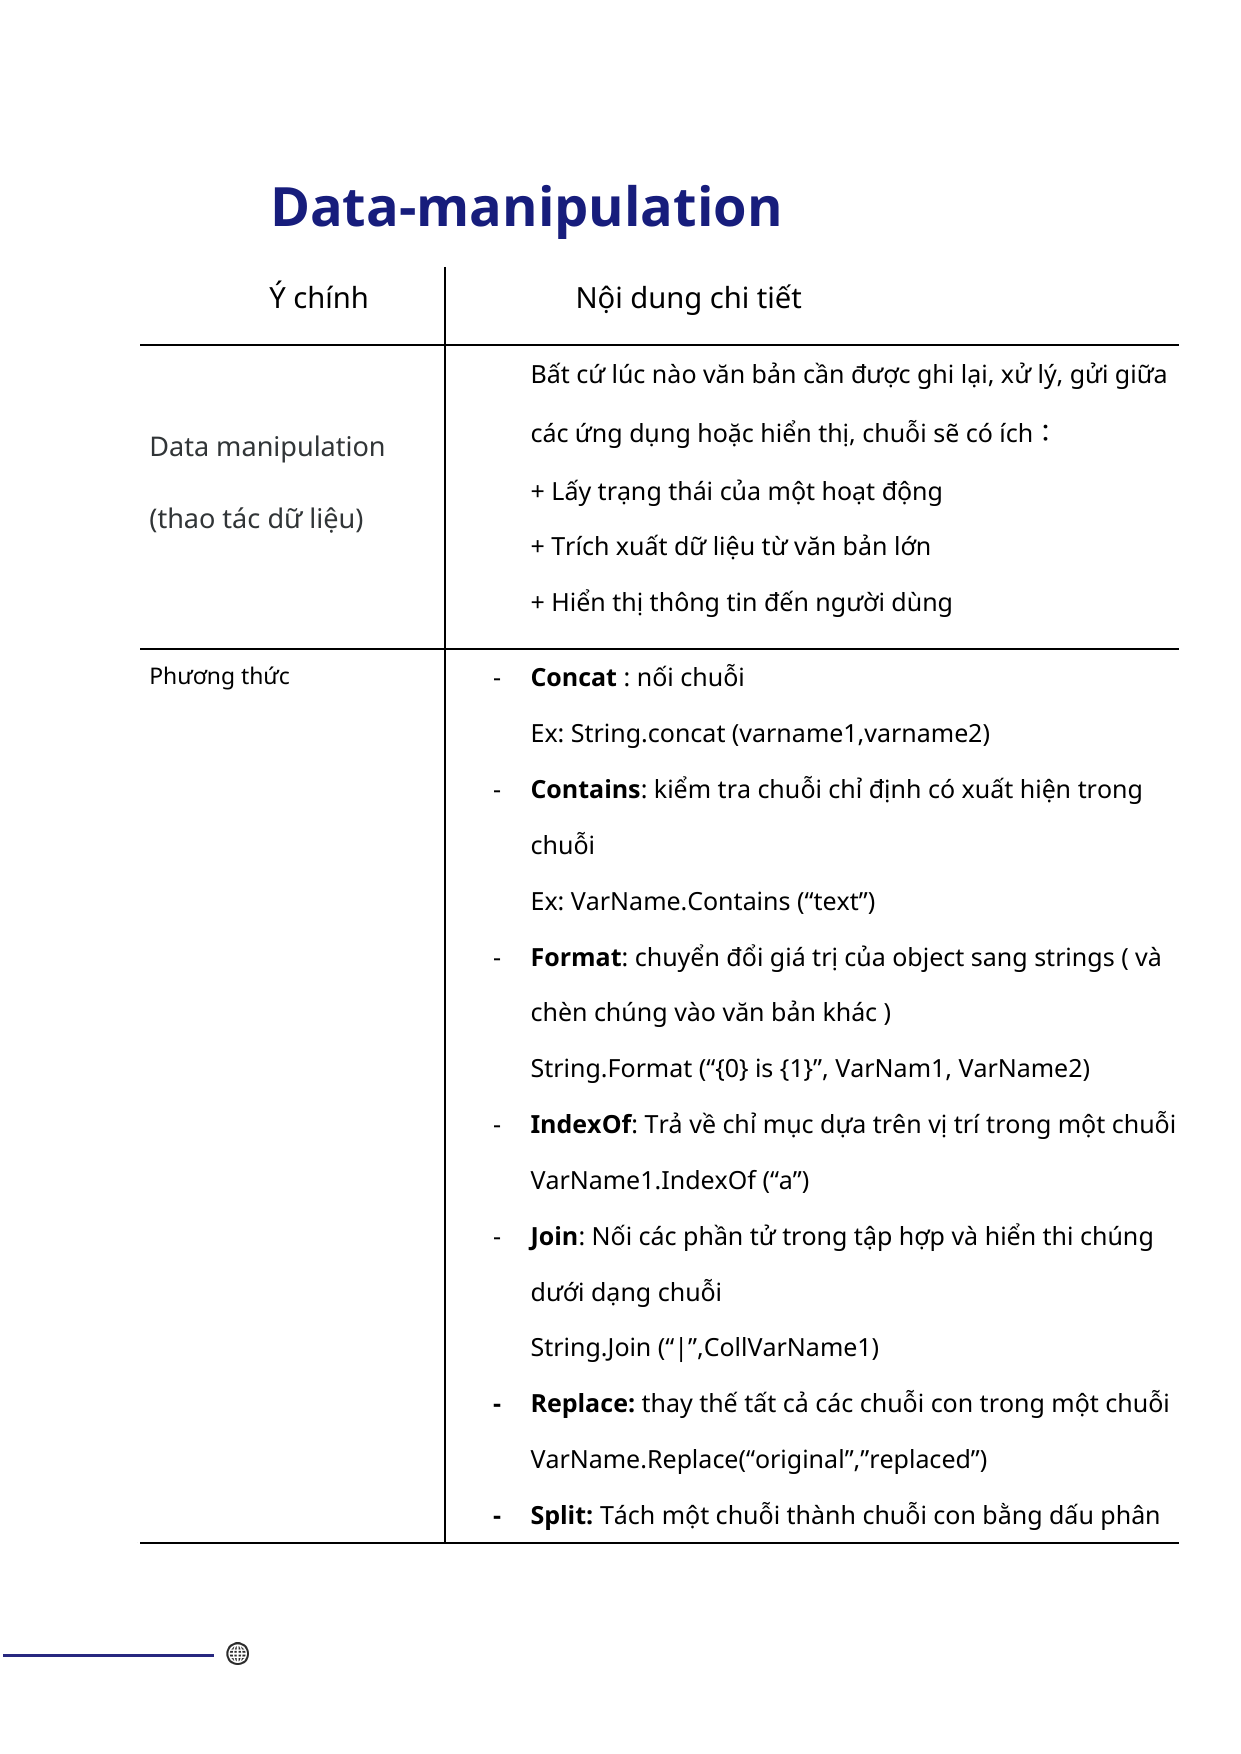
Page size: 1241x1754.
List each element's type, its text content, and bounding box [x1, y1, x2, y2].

table_cell Phương thức [140, 650, 444, 1542]
picture [226, 1642, 249, 1665]
table_cell Bất cứ lúc nào văn bản cần được ghi lại, xử lý, gửi giữa các ứng dụng hoặc hiển thị, chuỗi sẽ có ích： + Lấy trạng thái của một hoạt động + Trích xuất dữ liệu từ văn bản lớn + Hiển thị thông tin đến người dùng [446, 346, 1179, 648]
table_cell Data manipulation (thao tác dữ liệu) [140, 346, 444, 648]
table_header Ý chính [140, 267, 444, 344]
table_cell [446, 650, 1179, 1542]
text Data-manipulation [270, 168, 1090, 242]
table_header Nội dung chi tiết [446, 267, 1179, 344]
